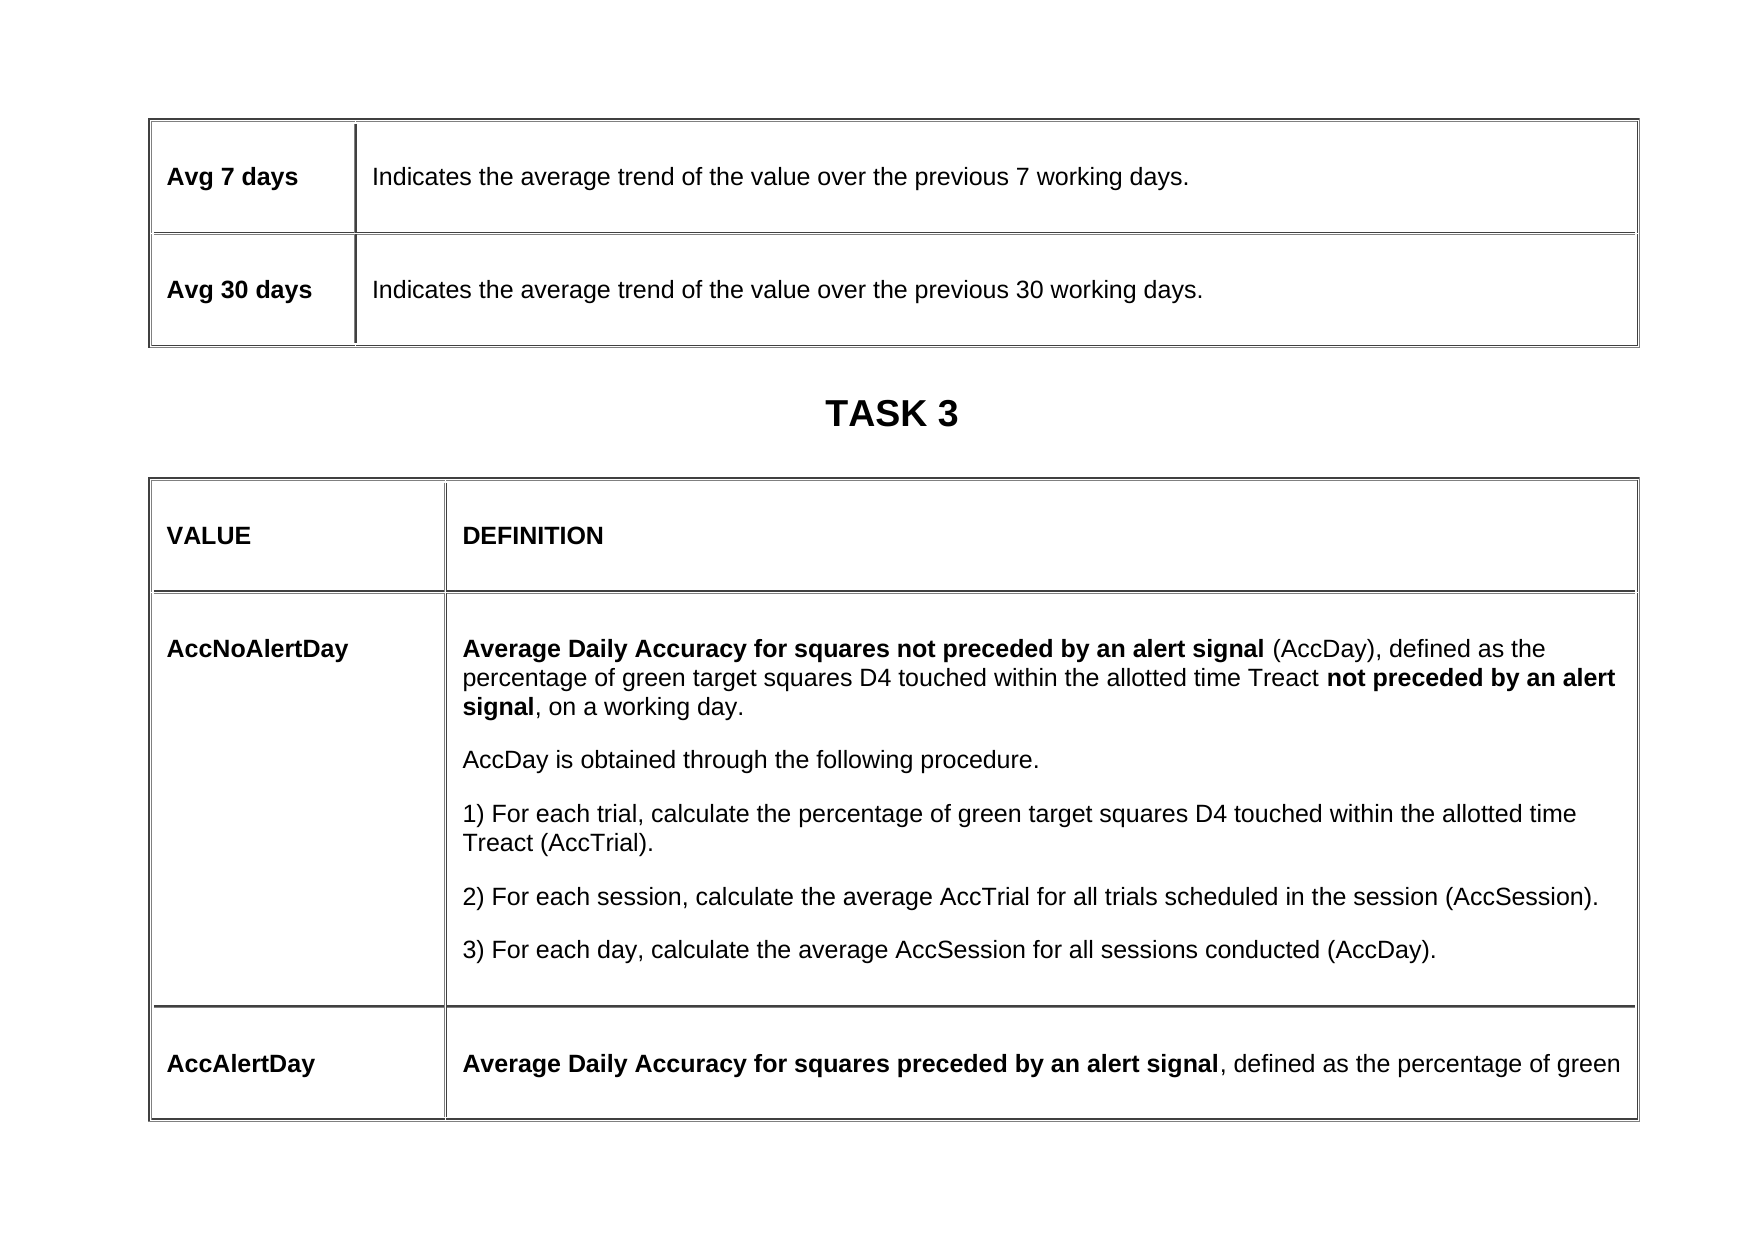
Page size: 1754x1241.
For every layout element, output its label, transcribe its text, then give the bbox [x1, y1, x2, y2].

table_cell Avg 30 days [152, 231, 355, 344]
table_cell AccNoAlertDay [152, 590, 444, 1005]
text TASK 3 [148, 391, 1636, 434]
table_cell AccAlertDay [152, 1005, 446, 1118]
table_cell Avg 7 days [152, 122, 355, 231]
table_header DEFINITION [446, 481, 1637, 590]
table_cell Indicates the average trend of the value over the previous 30 working days. [355, 231, 1637, 344]
table_cell Average Daily Accuracy for squares not preceded by an alert signal (AccDay), defined as the percentage of green target squares D4 touched within the allotted time Treact not preceded by an alert signal, on a working day. AccDay is obtained through the following procedure. 1) For each trial, calculate the percentage of green target squares D4 touched within the allotted time Treact (AccTrial). 2) For each session, calculate the average AccTrial for all trials scheduled in the session (AccSession). 3) For each day, calculate the average AccSession for all sessions conducted (AccDay). [447, 590, 1637, 1005]
table_cell Indicates the average trend of the value over the previous 7 working days. [355, 122, 1637, 231]
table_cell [446, 1005, 1637, 1118]
table_header VALUE [152, 481, 446, 590]
